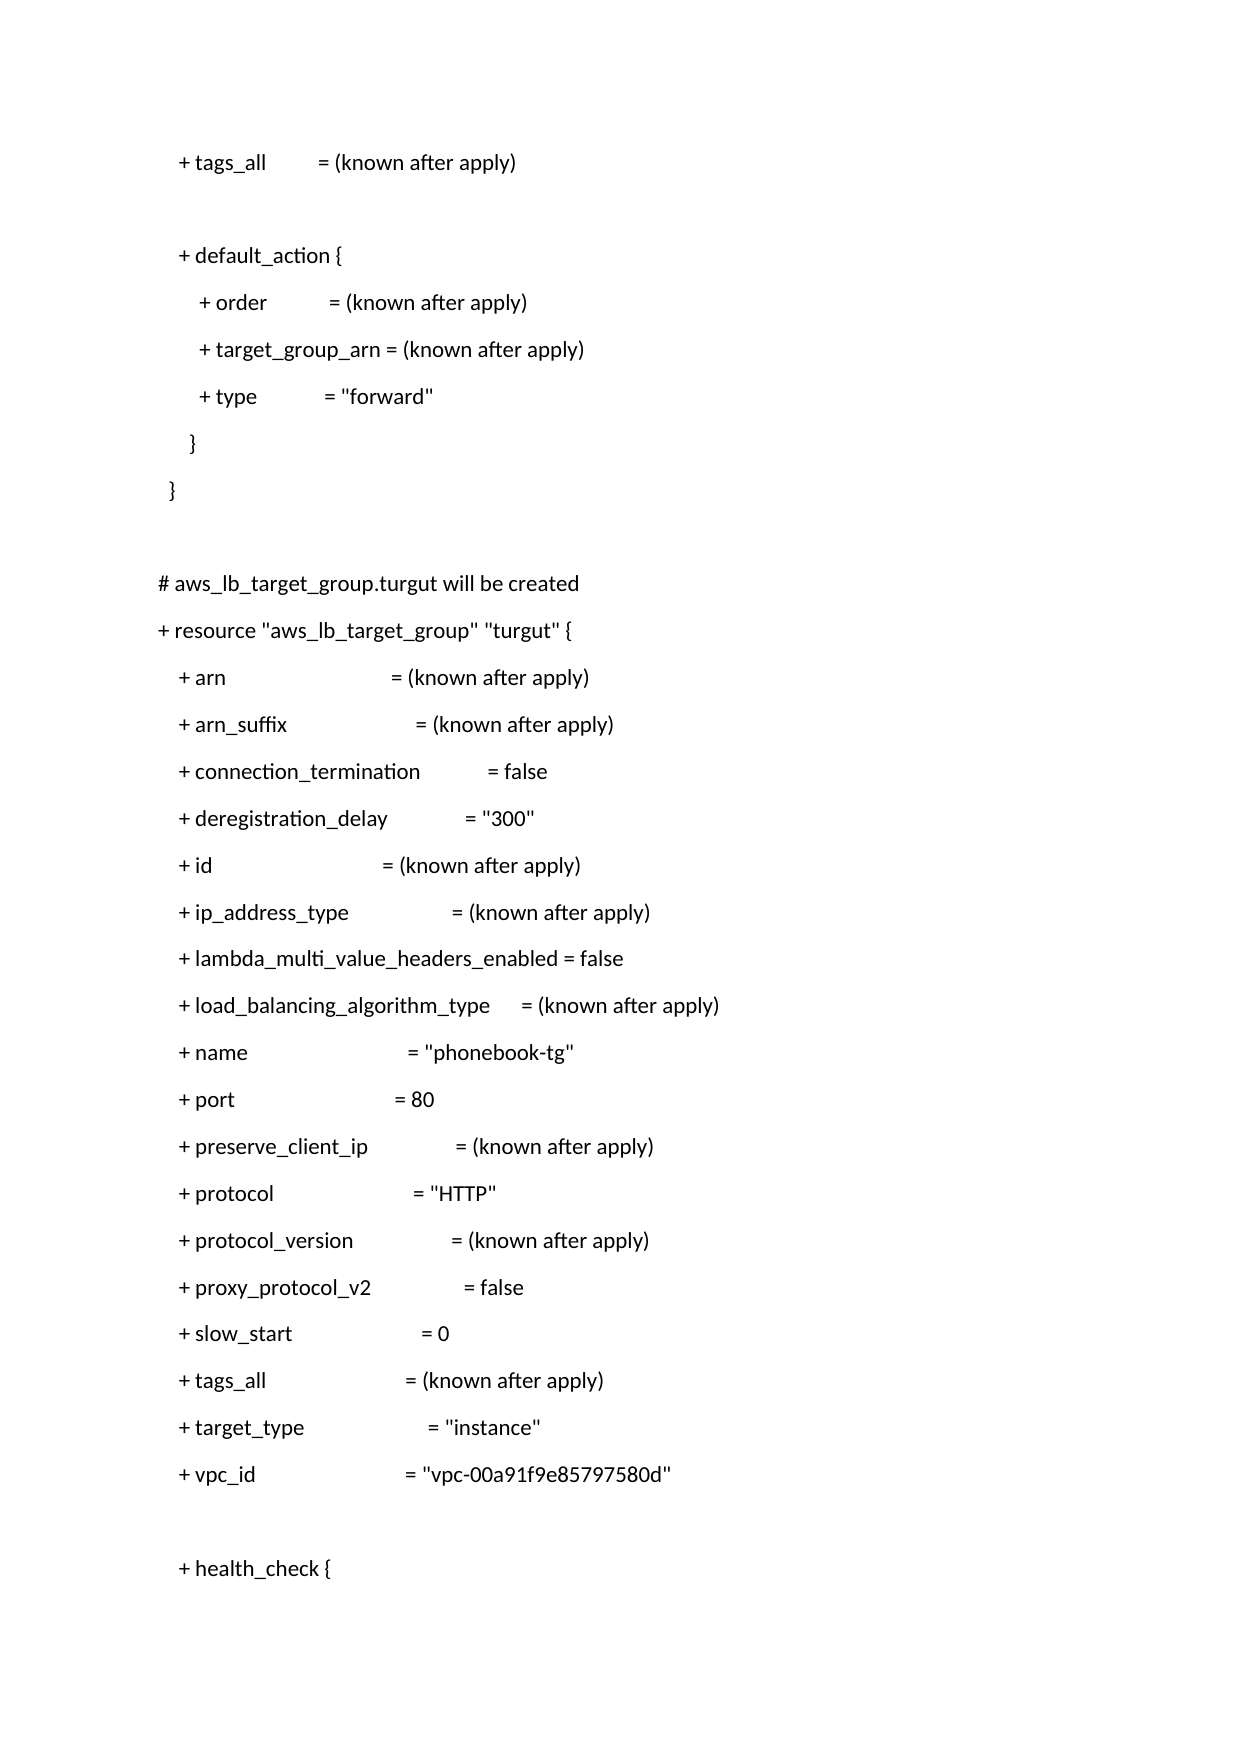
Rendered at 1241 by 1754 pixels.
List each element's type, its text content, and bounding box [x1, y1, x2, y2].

text + load_balancing_algorithm_type = (known after apply) [148, 991, 1093, 1019]
text + connection_termination = false [148, 757, 1093, 785]
text + protocol = "HTTP" [148, 1179, 1093, 1207]
text + default_action { [148, 241, 1093, 269]
text # aws_lb_target_group.turgut will be created [148, 569, 1093, 597]
text + name = "phonebook-tg" [148, 1038, 1093, 1066]
text + vpc_id = "vpc-00a91f9e85797580d" [148, 1460, 1093, 1488]
text + tags_all = (known after apply) [148, 148, 1093, 176]
text } [148, 476, 1093, 504]
text + preserve_client_ip = (known after apply) [148, 1132, 1093, 1160]
text + proxy_protocol_v2 = false [148, 1273, 1093, 1301]
text + slow_start = 0 [148, 1319, 1093, 1347]
text + arn = (known after apply) [148, 663, 1093, 691]
text + port = 80 [148, 1085, 1093, 1113]
text } [148, 429, 1093, 457]
text + lambda_multi_value_headers_enabled = false [148, 944, 1093, 972]
text + ip_address_type = (known after apply) [148, 898, 1093, 926]
text + arn_suffix = (known after apply) [148, 710, 1093, 738]
text + resource "aws_lb_target_group" "turgut" { [148, 616, 1093, 644]
text + type = "forward" [148, 382, 1093, 410]
text + id = (known after apply) [148, 851, 1093, 879]
text + order = (known after apply) [148, 288, 1093, 316]
text + health_check { [148, 1554, 1093, 1582]
text + deregistration_delay = "300" [148, 804, 1093, 832]
text + target_group_arn = (known after apply) [148, 335, 1093, 363]
text + target_type = "instance" [148, 1413, 1093, 1441]
text + tags_all = (known after apply) [148, 1366, 1093, 1394]
text + protocol_version = (known after apply) [148, 1226, 1093, 1254]
